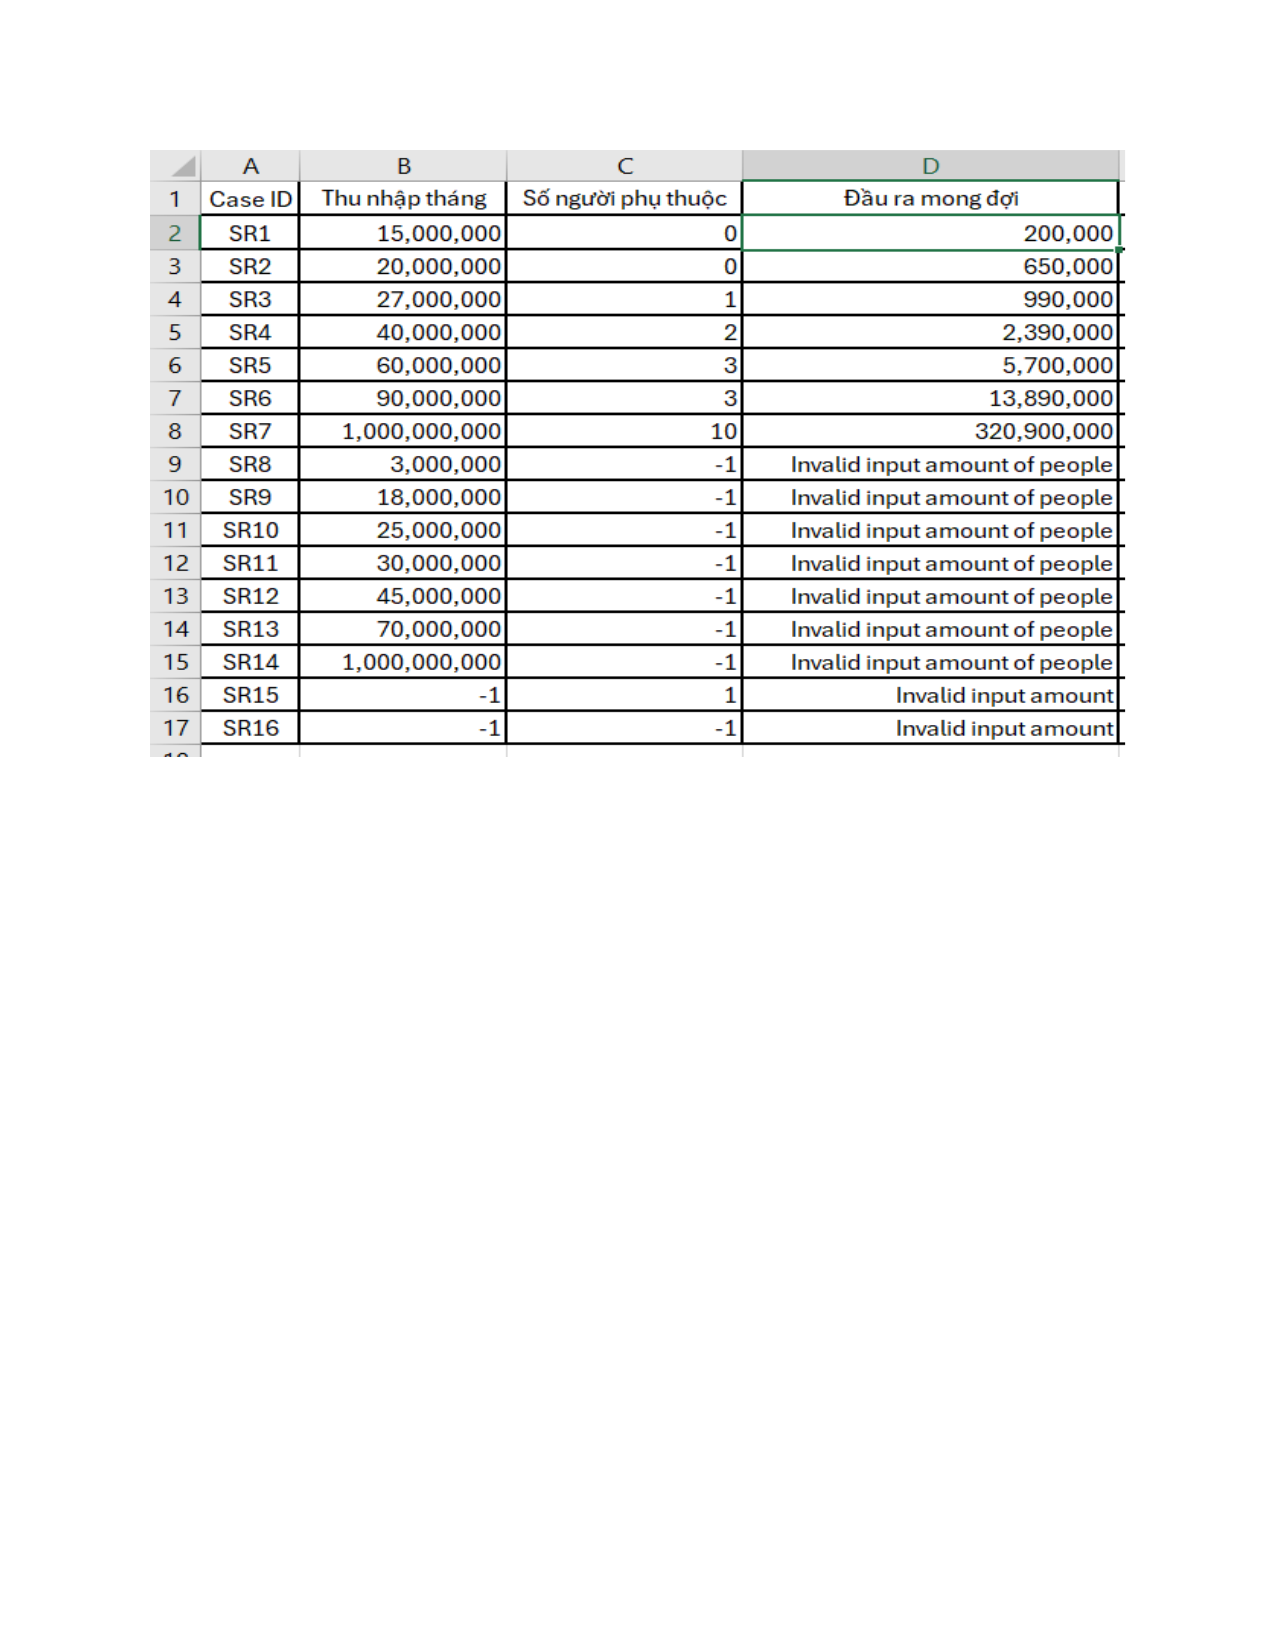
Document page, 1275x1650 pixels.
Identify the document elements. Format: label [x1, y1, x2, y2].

picture [150, 150, 1125, 757]
